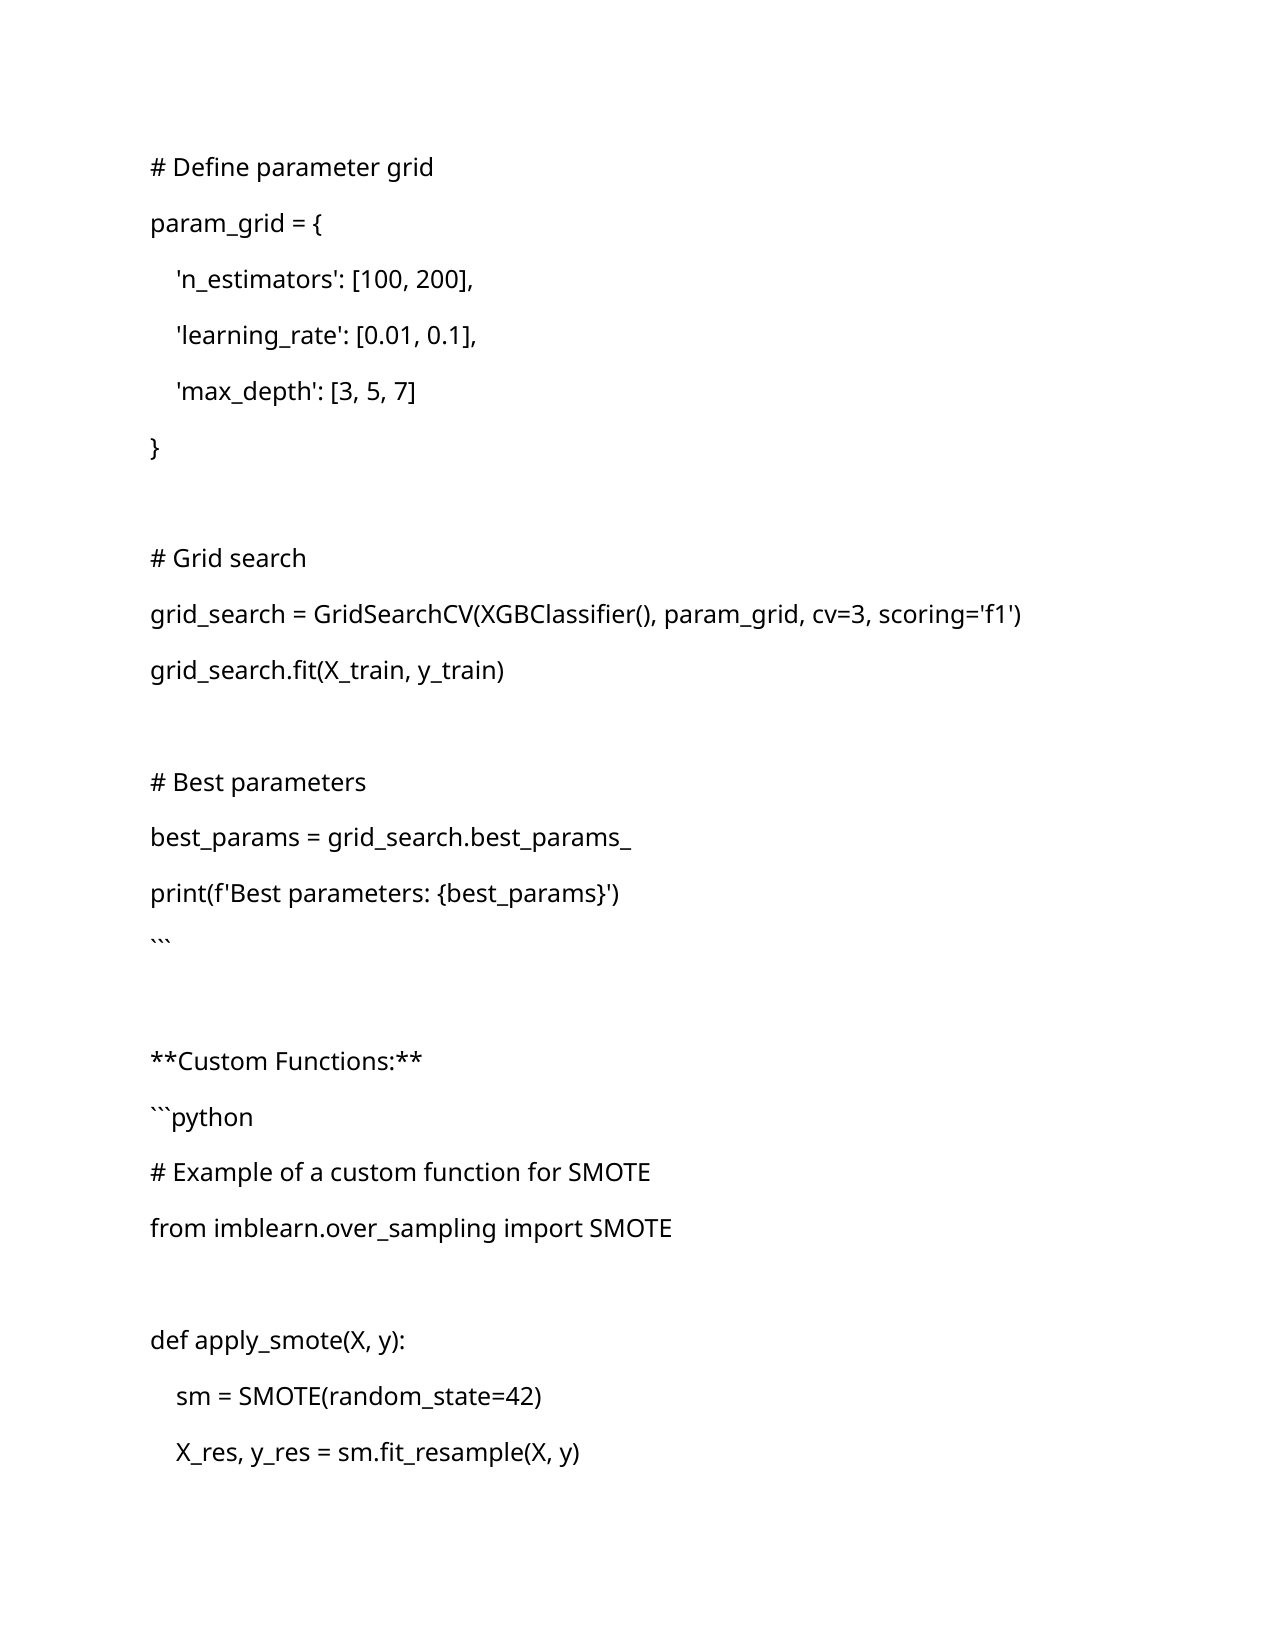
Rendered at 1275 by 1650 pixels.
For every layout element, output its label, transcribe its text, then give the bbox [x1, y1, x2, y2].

text from imblearn.over_sampling import SMOTE [150, 1211, 1125, 1245]
text 'n_estimators': [100, 200], [150, 262, 1125, 296]
text X_res, y_res = sm.fit_resample(X, y) [150, 1434, 1125, 1468]
text 'max_depth': [3, 5, 7] [150, 373, 1125, 407]
text **Custom Functions:** [150, 1043, 1125, 1077]
text # Grid search [150, 541, 1125, 575]
text # Best parameters [150, 764, 1125, 798]
text ```python [150, 1099, 1125, 1133]
text def apply_smote(X, y): [150, 1322, 1125, 1357]
text best_params = grid_search.best_params_ [150, 820, 1125, 854]
text grid_search = GridSearchCV(XGBClassifier(), param_grid, cv=3, scoring='f1') [150, 597, 1125, 631]
text sm = SMOTE(random_state=42) [150, 1378, 1125, 1412]
text ``` [150, 932, 1125, 966]
text } [150, 429, 1125, 463]
text # Example of a custom function for SMOTE [150, 1155, 1125, 1189]
text grid_search.fit(X_train, y_train) [150, 652, 1125, 687]
text param_grid = { [150, 206, 1125, 240]
text print(f'Best parameters: {best_params}') [150, 876, 1125, 910]
text # Define parameter grid [150, 150, 1125, 184]
text 'learning_rate': [0.01, 0.1], [150, 317, 1125, 352]
